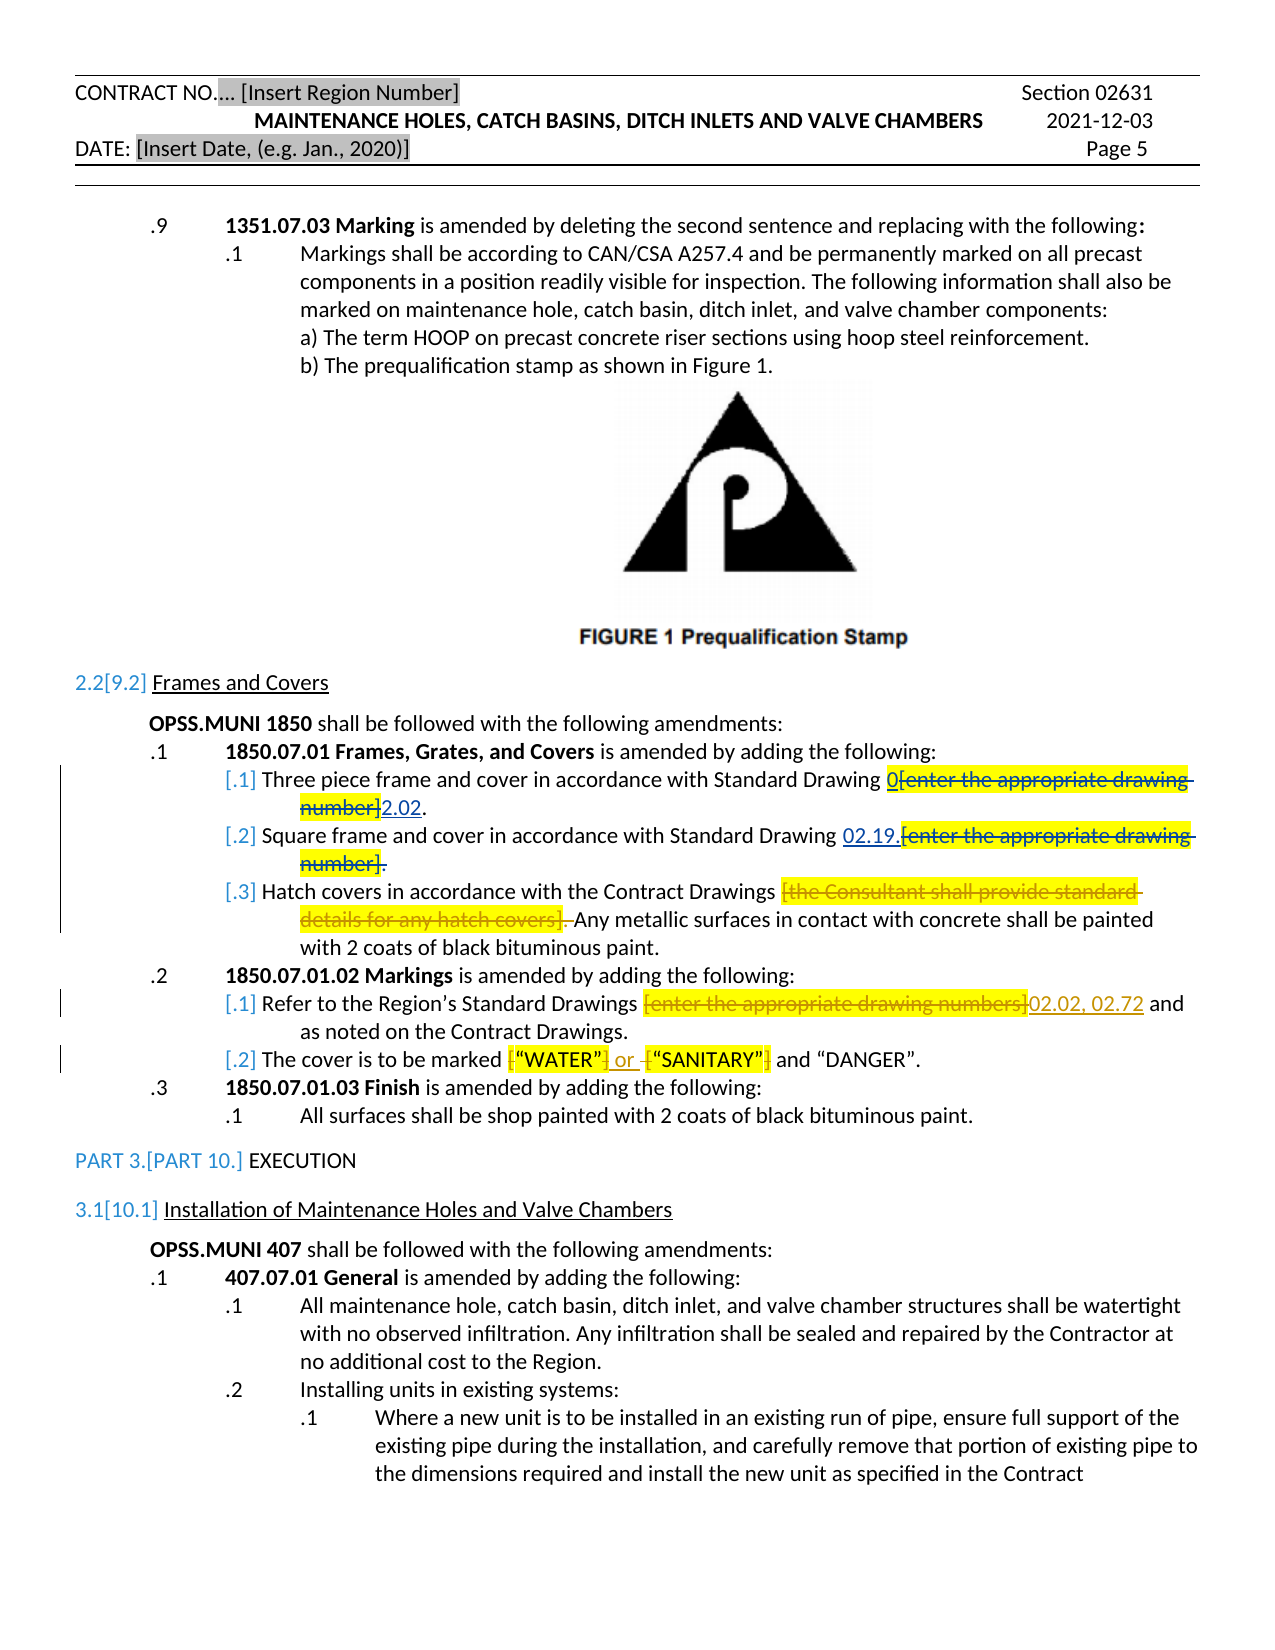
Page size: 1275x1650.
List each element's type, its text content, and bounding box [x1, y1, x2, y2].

subtitle 407.07.01 General is amended by adding the following: [150, 1263, 1200, 1291]
subtitle 1850.07.01.03 Finish is amended by adding the following: [150, 1073, 1200, 1101]
picture [570, 379, 931, 660]
subtitle All maintenance hole, catch basin, ditch inlet, and valve chamber structures shall be watertight with no observed infiltration. Any infiltration shall be sealed and repaired by the Contractor at no additional cost to the Region. [225, 1291, 1200, 1375]
subtitle The cover is to be marked “WATER”“SANITARY” and “DANGER”. [225, 1045, 508, 1073]
subtitle Three piece frame and cover in accordance with Standard Drawing . [225, 765, 1200, 821]
text a) The term HOOP on precast concrete riser sections using hoop steel reinforcement. [300, 323, 1200, 351]
text OPSS.MUNI 1850 shall be followed with the following amendments: [75, 709, 1200, 737]
subtitle Installing units in existing systems: [225, 1375, 1200, 1403]
text OPSS.MUNI 407 shall be followed with the following amendments: [75, 1235, 1200, 1263]
subtitle EXECUTION [75, 1146, 1200, 1174]
subtitle 1351.07.03 Marking is amended by deleting the second sentence and replacing with the following: [150, 211, 1200, 239]
subtitle Frames and Covers [75, 668, 1200, 696]
subtitle Hatch covers in accordance with the Contract Drawings Any metallic surfaces in contact with concrete shall be painted with 2 coats of black bituminous paint. [225, 877, 1200, 961]
subtitle 1850.07.01.02 Markings is amended by adding the following: [150, 961, 1200, 989]
subtitle 1850.07.01 Frames, Grates, and Covers is amended by adding the following: [150, 737, 1200, 765]
subtitle Installation of Maintenance Holes and Valve Chambers [75, 1195, 1200, 1223]
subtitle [300, 1403, 1200, 1487]
subtitle The cover is to be marked “WATER”“SANITARY” and “DANGER”. [771, 1045, 1200, 1073]
text b) The prequalification stamp as shown in Figure 1. [300, 351, 1200, 379]
subtitle All surfaces shall be shop painted with 2 coats of black bituminous paint. [225, 1101, 1200, 1129]
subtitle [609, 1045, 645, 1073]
subtitle Refer to the Region’s Standard Drawings and as noted on the Contract Drawings. [225, 989, 1200, 1045]
subtitle Square frame and cover in accordance with Standard Drawing [225, 821, 1200, 877]
subtitle Markings shall be according to CAN/CSA A257.4 and be permanently marked on all precast components in a position readily visible for inspection. The following information shall also be marked on maintenance hole, catch basin, ditch inlet, and valve chamber components: [225, 239, 1200, 323]
